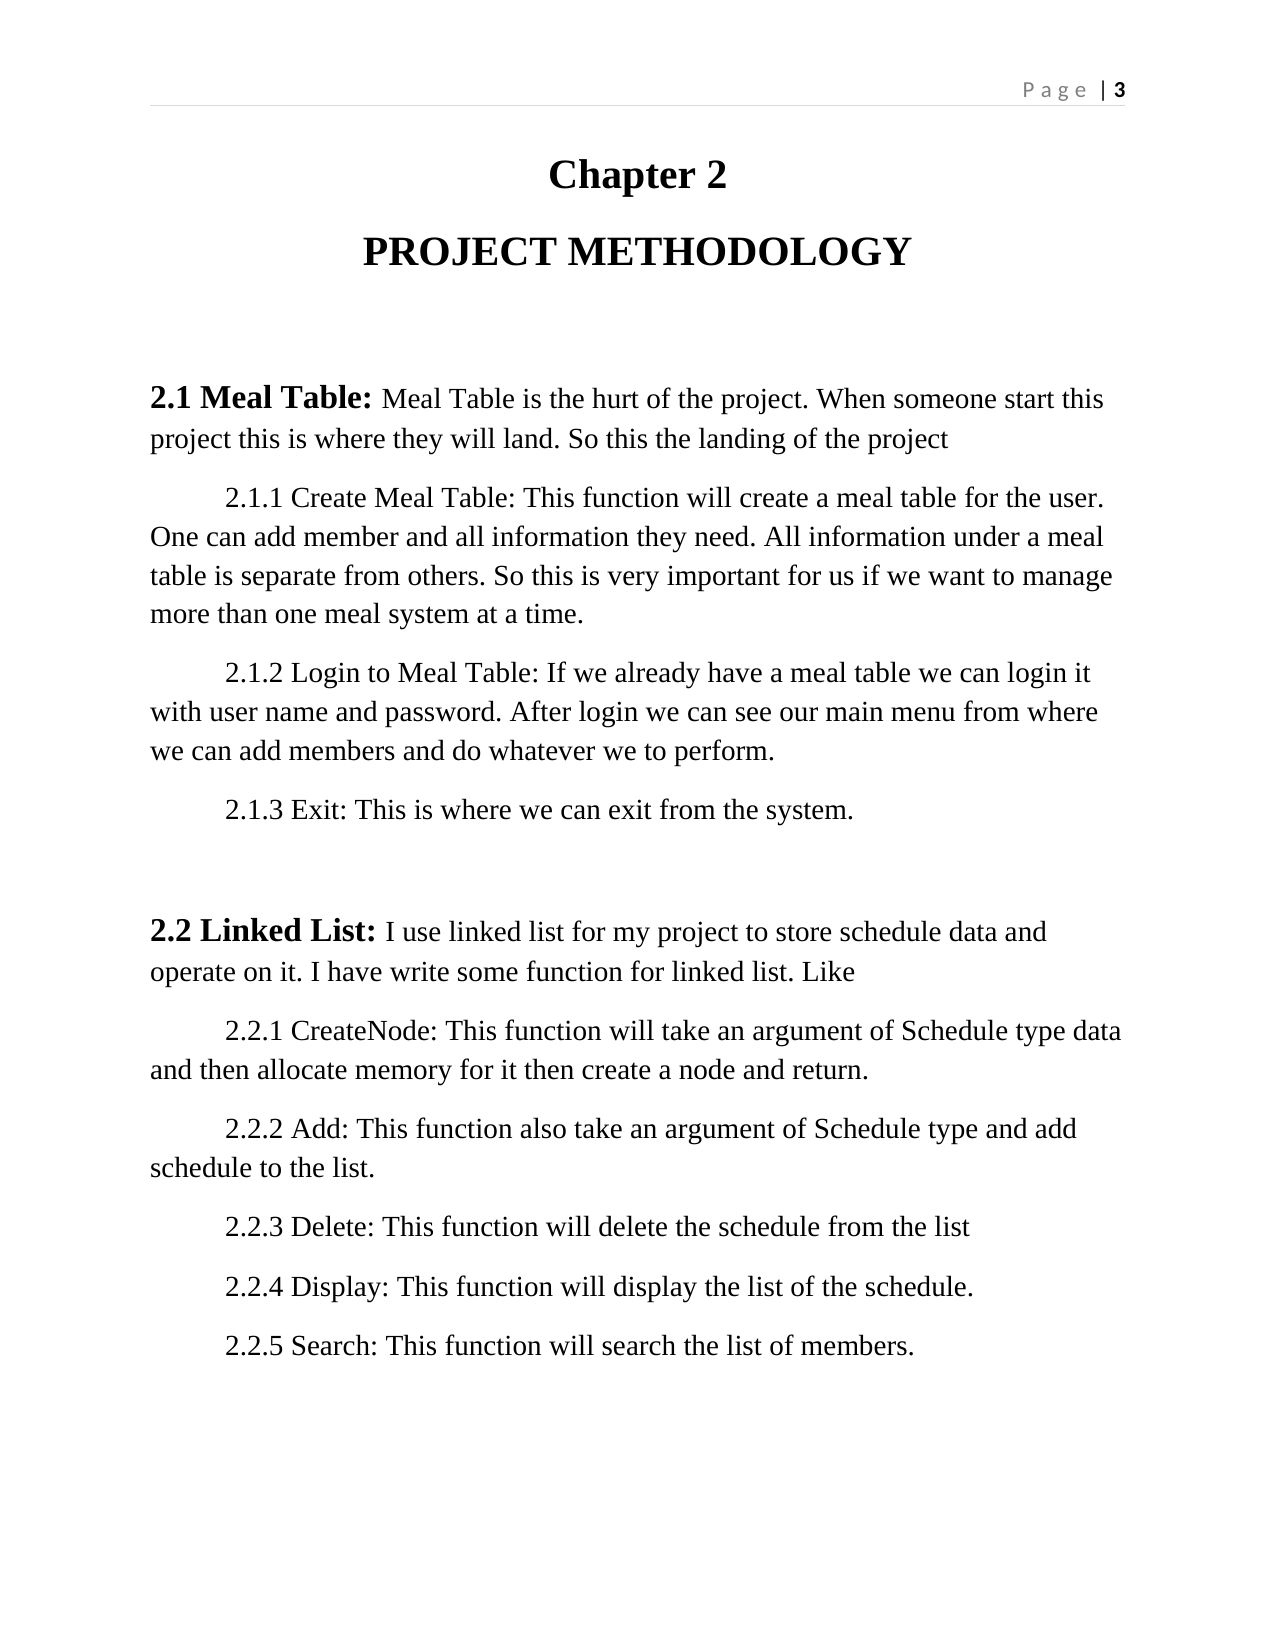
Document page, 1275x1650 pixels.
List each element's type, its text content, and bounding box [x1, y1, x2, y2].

text 2.2.3 Delete: This function will delete the schedule from the list [150, 1209, 1125, 1243]
text 2.2 Linked List: I use linked list for my project to store schedule data and operate on it. I have write some function for linked list. Like [150, 911, 1125, 988]
text 2.1 Meal Table: Meal Table is the hurt of the project. When someone start this project this is where they will land. So this the landing of the project [150, 378, 1125, 455]
text 2.1.2 Login to Meal Table: If we already have a meal table we can login it with user name and password. After login we can see our main menu from where we can add members and do whatever we to perform. [150, 656, 1125, 766]
text 2.2.2 Add: This function also take an argument of Schedule type and add schedule to the list. [150, 1111, 1125, 1183]
text 2.2.5 Search: This function will search the list of members. [150, 1328, 1125, 1362]
text 2.2.4 Display: This function will display the list of the schedule. [150, 1269, 1125, 1302]
text 2.1.1 Create Meal Table: This function will create a meal table for the user. One can add member and all information they need. All information under a meal table is separate from others. So this is very important for us if we want to manage more than one meal system at a time. [150, 481, 1125, 630]
text Chapter 2 [150, 150, 1125, 198]
text 2.2.1 CreateNode: This function will take an argument of Schedule type data and then allocate memory for it then create a node and return. [150, 1013, 1125, 1086]
text PROJECT METHODOLOGY [150, 226, 1125, 274]
text 2.1.3 Exit: This is where we can exit from the system. [150, 792, 1125, 826]
